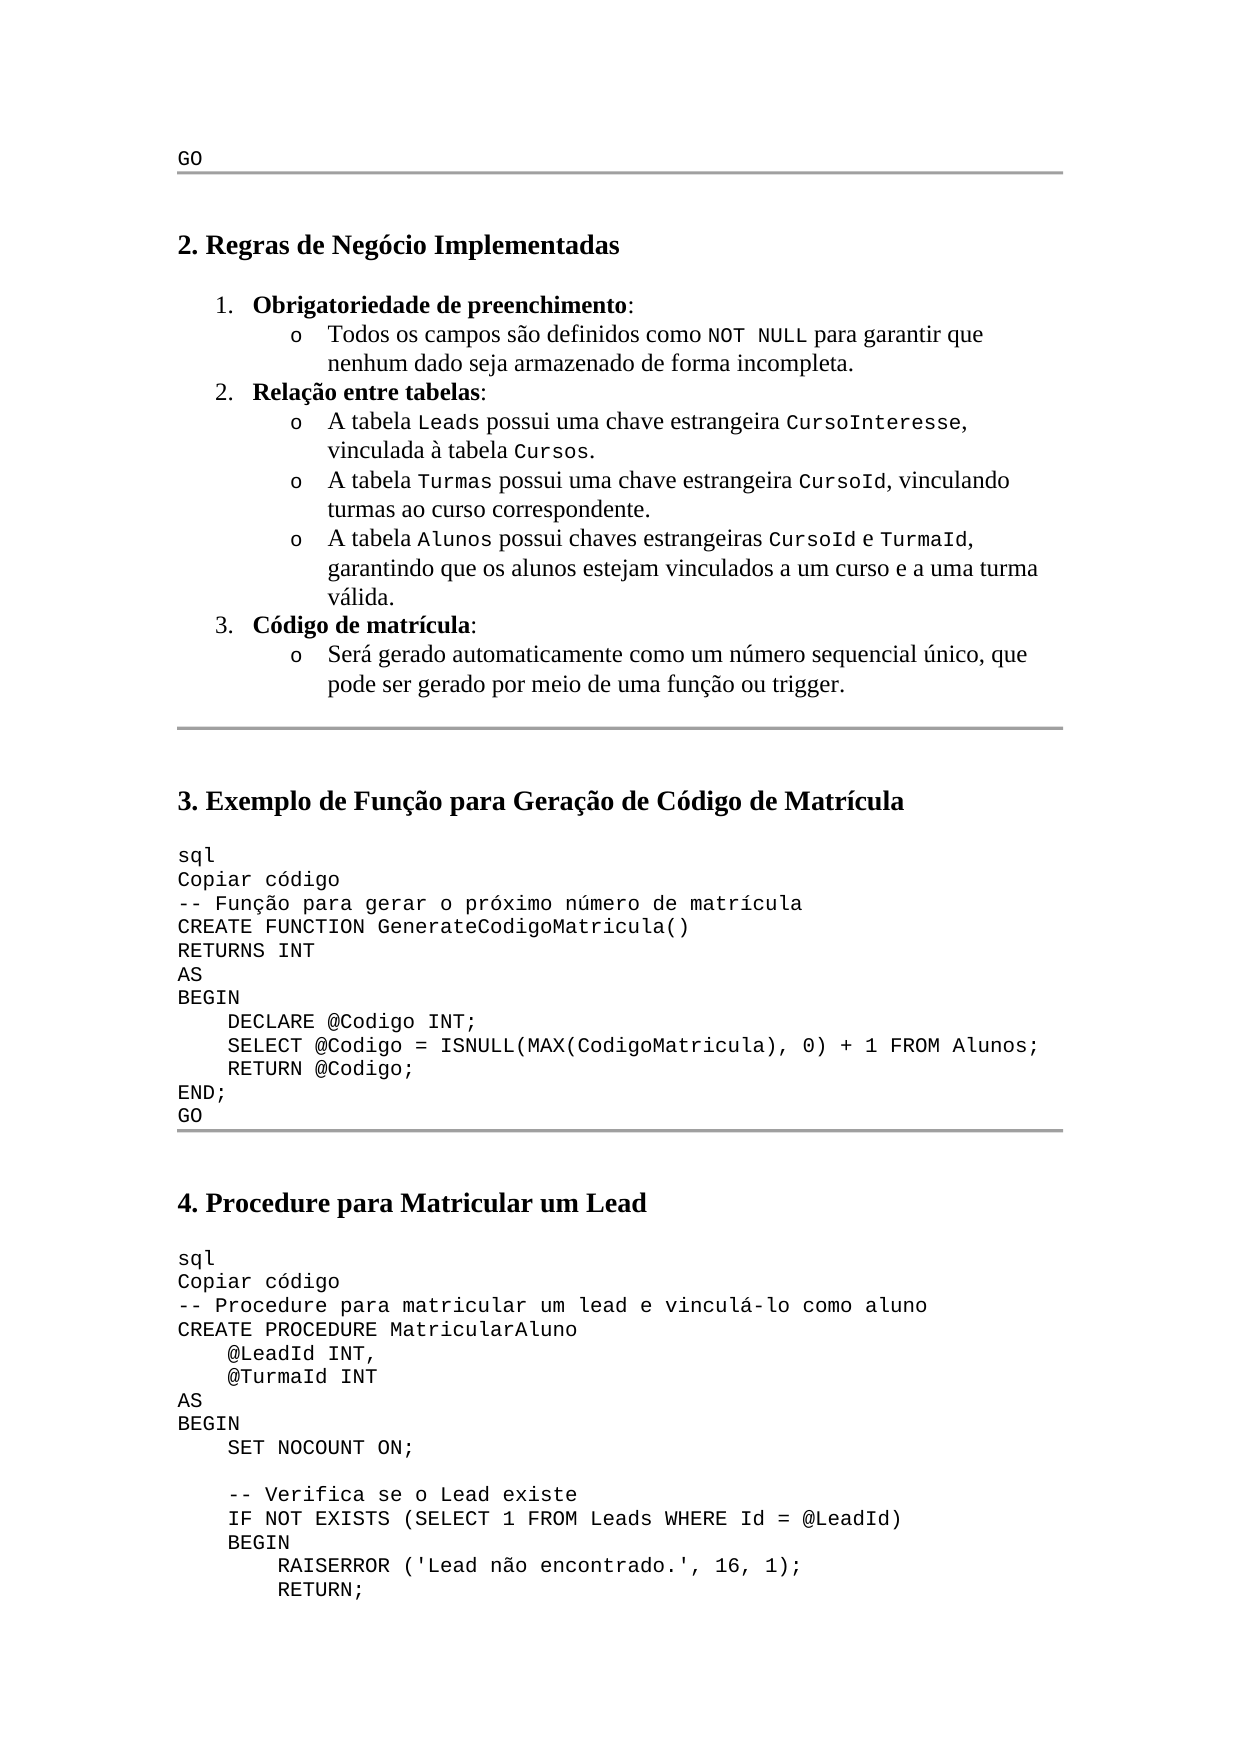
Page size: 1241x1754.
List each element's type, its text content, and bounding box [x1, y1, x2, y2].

text RETURN; [177, 1579, 1063, 1603]
text sql [177, 845, 1063, 869]
text RETURNS INT [177, 940, 1063, 964]
text BEGIN [177, 1413, 1063, 1437]
text Copiar código [177, 1272, 1063, 1295]
text AS [177, 964, 1063, 987]
text GO [177, 1106, 1063, 1129]
text sql [177, 1248, 1063, 1272]
text Copiar código [177, 869, 1063, 893]
text 4. Procedure para Matricular um Lead [177, 1186, 1063, 1219]
text SELECT @Codigo = ISNULL(MAX(CodigoMatricula), 0) + 1 FROM Alunos; [177, 1034, 1063, 1058]
list Todos os campos são definidos como NOT NULL para garantir que nenhum dado seja armazenado de forma incompleta. [290, 319, 1063, 377]
list A tabela Alunos possui chaves estrangeiras CursoId e TurmaId, garantindo que os alunos estejam vinculados a um curso e a uma turma válida. [290, 523, 1063, 610]
text IF NOT EXISTS (SELECT 1 FROM Leads WHERE Id = @LeadId) [177, 1508, 1063, 1532]
text -- Procedure para matricular um lead e vinculá-lo como aluno [177, 1295, 1063, 1319]
text DECLARE @Codigo INT; [177, 1011, 1063, 1034]
list Relação entre tabelas: [215, 377, 1063, 406]
text 2. Regras de Negócio Implementadas [177, 228, 1063, 261]
list A tabela Leads possui uma chave estrangeira CursoInteresse, vinculada à tabela Cursos. [290, 406, 1063, 465]
text CREATE FUNCTION GenerateCodigoMatricula() [177, 916, 1063, 940]
text -- Função para gerar o próximo número de matrícula [177, 893, 1063, 916]
text RETURN @Codigo; [177, 1058, 1063, 1082]
text @LeadId INT, [177, 1342, 1063, 1366]
text RAISERROR ('Lead não encontrado.', 16, 1); [177, 1555, 1063, 1579]
text BEGIN [177, 1532, 1063, 1555]
text @TurmaId INT [177, 1366, 1063, 1390]
text -- Verifica se o Lead existe [177, 1484, 1063, 1508]
list A tabela Turmas possui uma chave estrangeira CursoId, vinculando turmas ao curso correspondente. [290, 465, 1063, 523]
list Será gerado automaticamente como um número sequencial único, que pode ser gerado por meio de uma função ou trigger. [290, 639, 1063, 697]
text AS [177, 1390, 1063, 1413]
text GO [177, 148, 1063, 171]
text END; [177, 1082, 1063, 1106]
text 3. Exemplo de Função para Geração de Código de Matrícula [177, 784, 1063, 816]
list Obrigatoriedade de preenchimento: [215, 290, 1063, 319]
list Código de matrícula: [215, 610, 1063, 639]
text BEGIN [177, 987, 1063, 1011]
text SET NOCOUNT ON; [177, 1437, 1063, 1461]
text CREATE PROCEDURE MatricularAluno [177, 1319, 1063, 1342]
